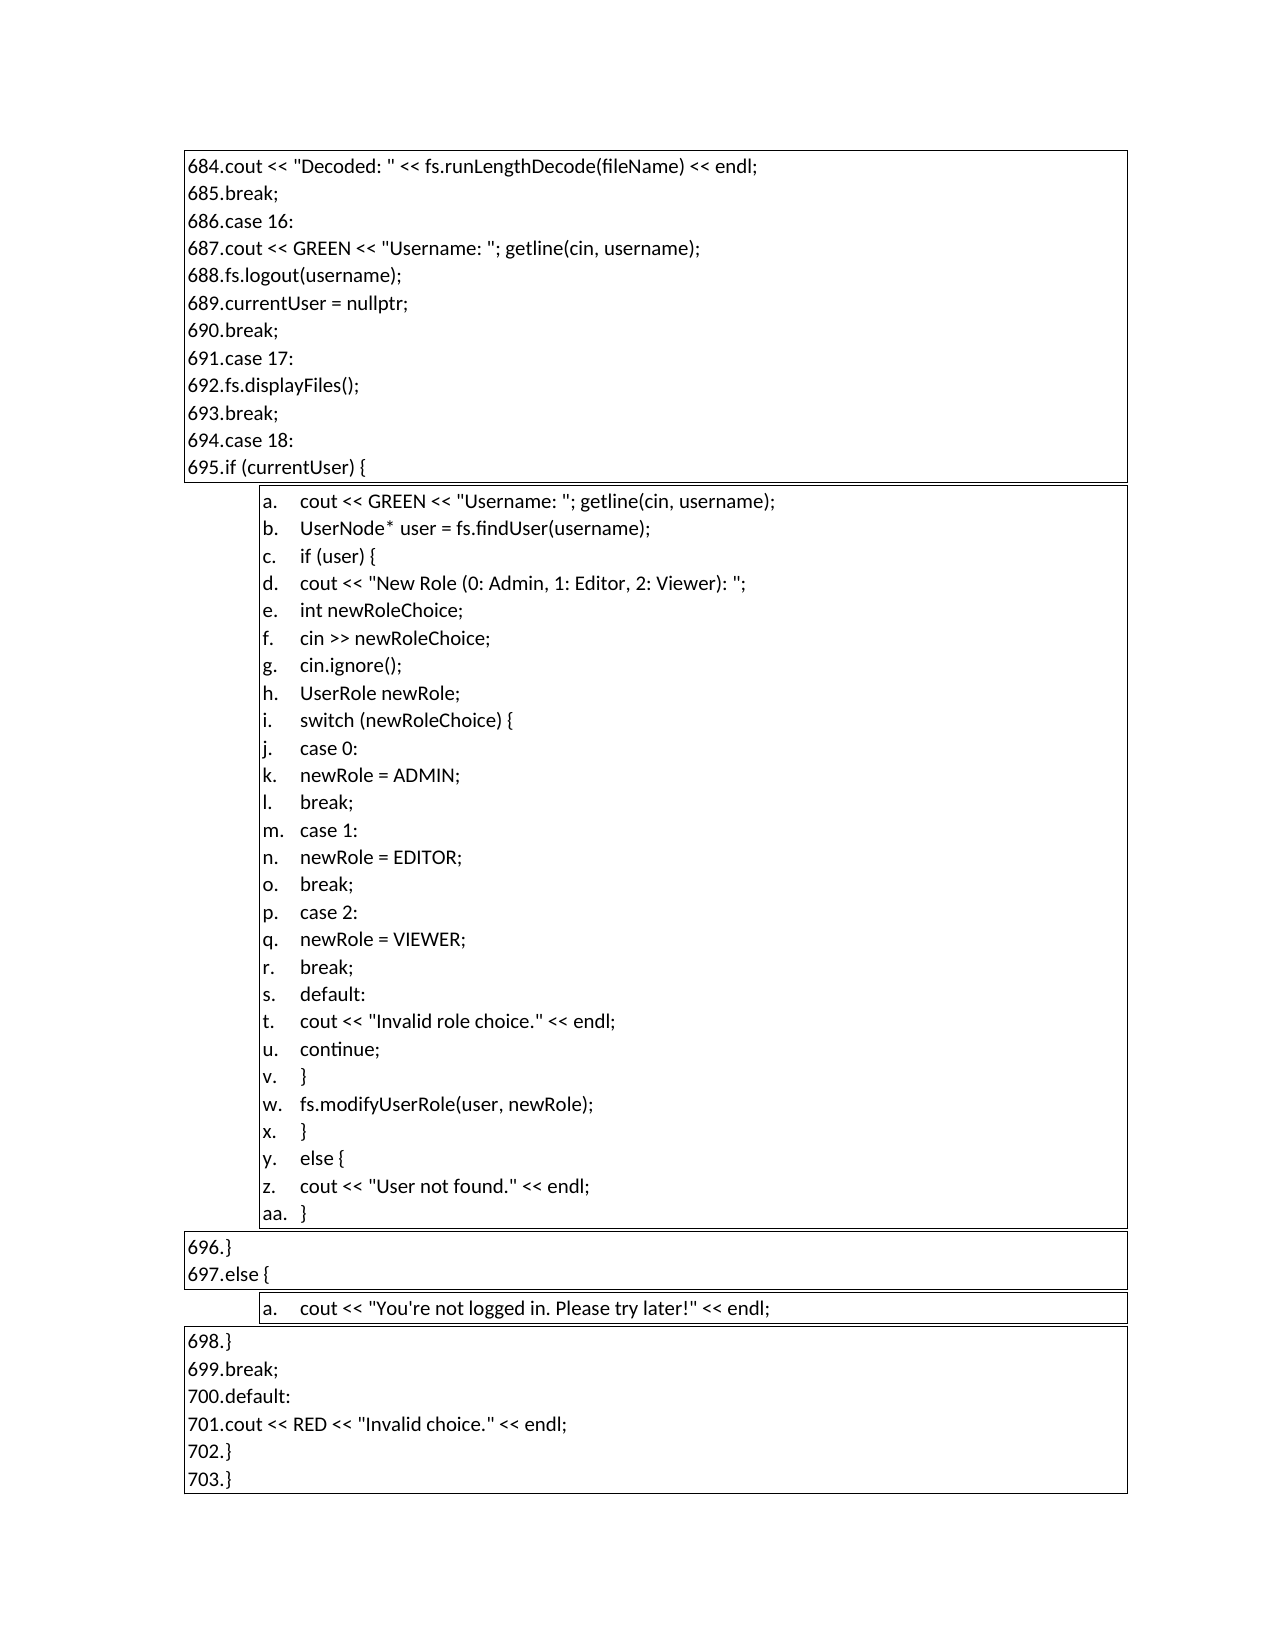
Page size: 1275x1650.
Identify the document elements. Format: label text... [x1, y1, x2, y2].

list } [260, 1115, 1127, 1142]
list cin.ignore(); [260, 649, 1127, 677]
list } [185, 1232, 1127, 1258]
list break; [185, 314, 1127, 342]
list cout << "User not found." << endl; [260, 1170, 1127, 1197]
list } [185, 1435, 1127, 1463]
list case 18: [185, 424, 1127, 451]
list } [185, 1327, 1127, 1353]
list } [260, 1197, 1127, 1228]
list UserNode* user = fs.findUser(username); [260, 512, 1127, 540]
list fs.modifyUserRole(user, newRole); [260, 1088, 1127, 1115]
list int newRoleChoice; [260, 594, 1127, 622]
list case 17: [185, 342, 1127, 369]
list if (currentUser) { [185, 451, 1127, 482]
list newRole = EDITOR; [260, 841, 1127, 868]
list break; [185, 177, 1127, 205]
list cout << GREEN << "Username: "; getline(cin, username); [185, 232, 1127, 259]
list cout << "New Role (0: Admin, 1: Editor, 2: Viewer): "; [260, 567, 1127, 594]
list cout << "You're not logged in. Please try later!" << endl; [260, 1293, 1127, 1323]
list break; [260, 786, 1127, 814]
list break; [260, 951, 1127, 978]
list break; [185, 1353, 1127, 1380]
list currentUser = nullptr; [185, 287, 1127, 314]
list else { [185, 1258, 1127, 1289]
list cin >> newRoleChoice; [260, 622, 1127, 649]
list break; [185, 397, 1127, 424]
list } [260, 1060, 1127, 1088]
list fs.logout(username); [185, 259, 1127, 287]
list case 1: [260, 814, 1127, 841]
list fs.displayFiles(); [185, 369, 1127, 397]
list if (user) { [260, 540, 1127, 567]
list case 2: [260, 896, 1127, 923]
list continue; [260, 1033, 1127, 1060]
list } [185, 1463, 1127, 1493]
list UserRole newRole; [260, 677, 1127, 704]
list case 16: [185, 205, 1127, 232]
list cout << GREEN << "Username: "; getline(cin, username); [260, 486, 1127, 512]
list case 0: [260, 732, 1127, 759]
list cout << "Decoded: " << fs.runLengthDecode(fileName) << endl; [185, 151, 1127, 177]
list newRole = ADMIN; [260, 759, 1127, 786]
list cout << "Invalid role choice." << endl; [260, 1006, 1127, 1033]
list default: [185, 1380, 1127, 1408]
list cout << RED << "Invalid choice." << endl; [185, 1408, 1127, 1435]
list else { [260, 1142, 1127, 1170]
list switch (newRoleChoice) { [260, 704, 1127, 732]
list break; [260, 868, 1127, 896]
list newRole = VIEWER; [260, 923, 1127, 951]
list default: [260, 978, 1127, 1006]
